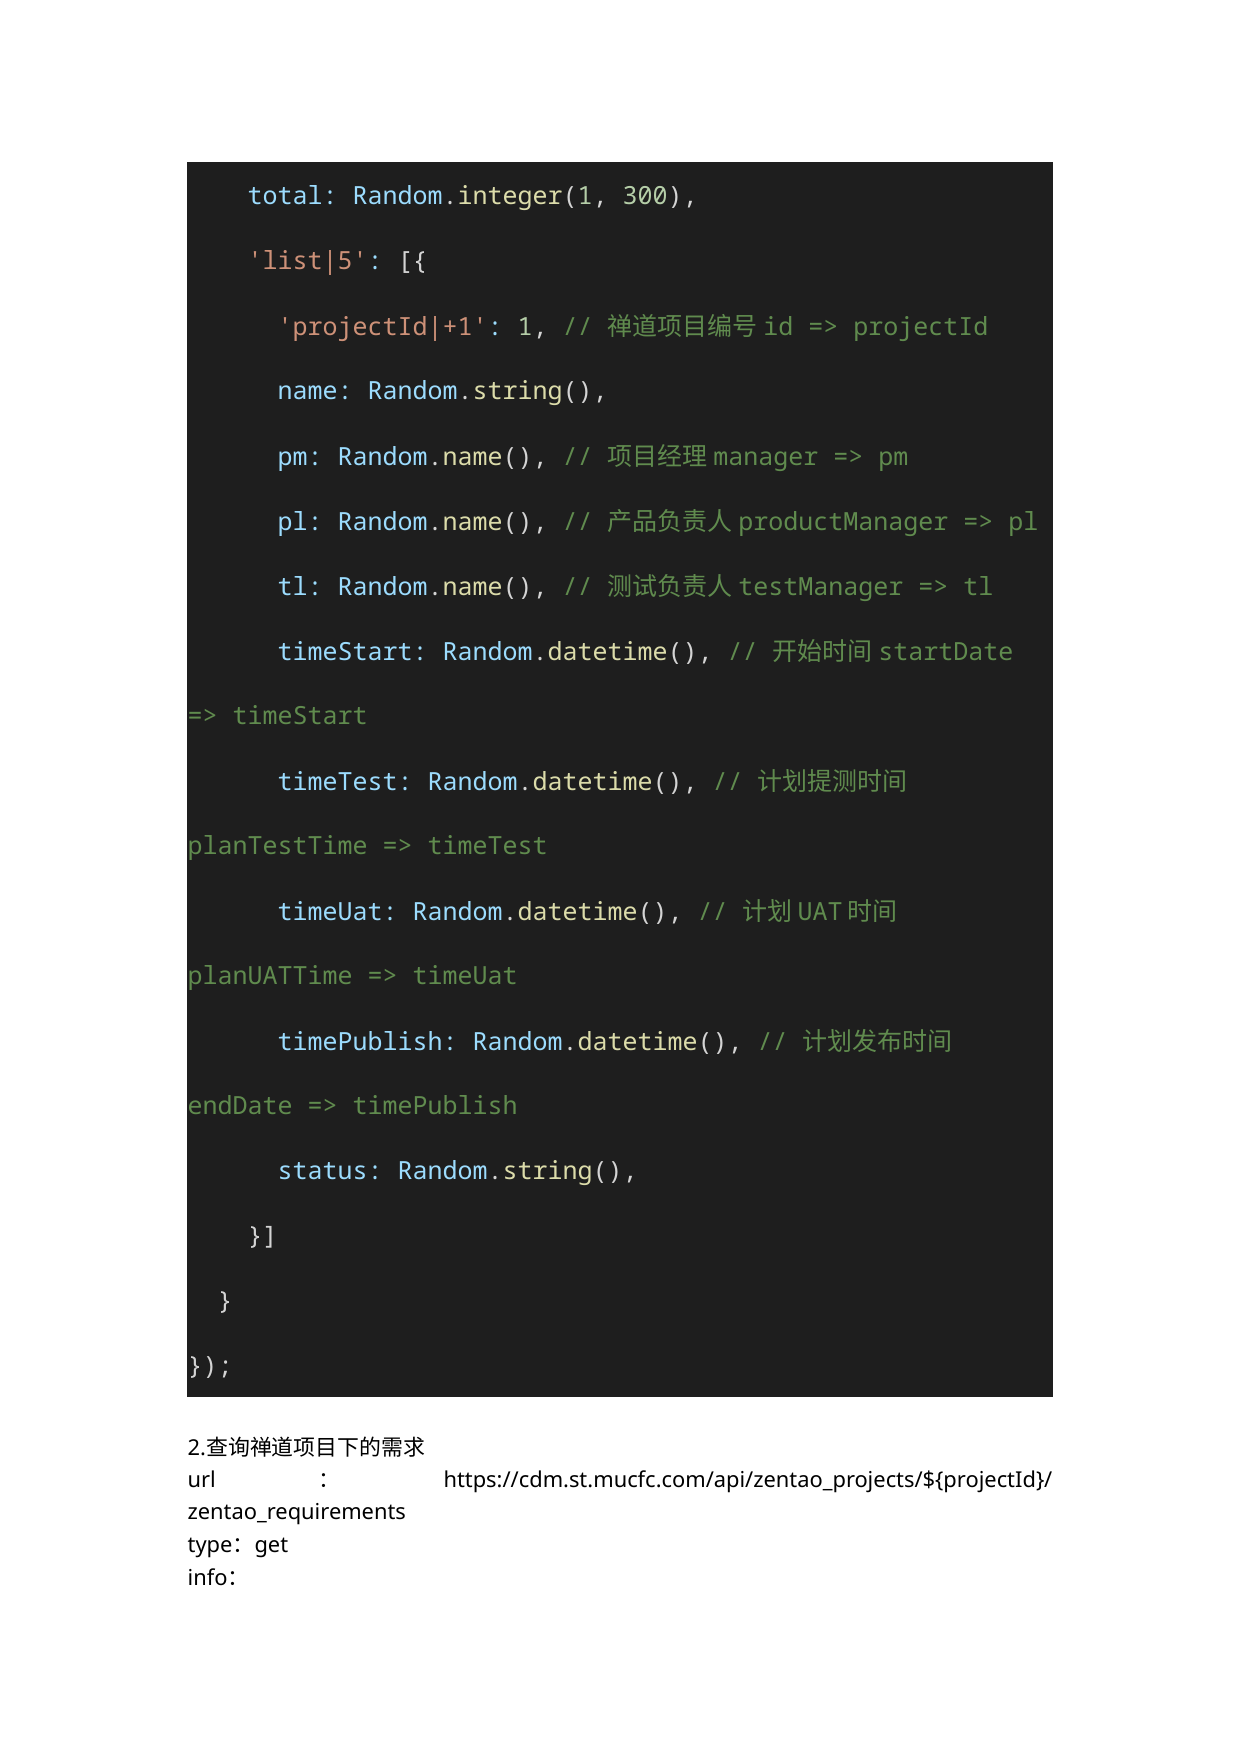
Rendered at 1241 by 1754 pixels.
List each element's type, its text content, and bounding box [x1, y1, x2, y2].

text name: Random.string(), [187, 357, 1053, 422]
text timePublish: Random.datetime(), // 计划发布时间 endDate => timePublish [187, 1007, 1053, 1137]
text type：get [187, 1527, 1053, 1559]
text timeStart: Random.datetime(), // 开始时间 startDate => timeStart [187, 617, 1053, 747]
text 2.查询禅道项目下的需求 [187, 1429, 1053, 1462]
text timeUat: Random.datetime(), // 计划UAT时间 planUATTime => timeUat [187, 877, 1053, 1007]
text total: Random.integer(1, 300), [187, 162, 1053, 227]
text 'projectId|+1': 1, // 禅道项目编号 id => projectId [187, 292, 1053, 357]
text 'list|5': [{ [187, 227, 1053, 292]
text }] [187, 1202, 1053, 1267]
text status: Random.string(), [187, 1137, 1053, 1202]
text }); [187, 1332, 1053, 1397]
text timeTest: Random.datetime(), // 计划提测时间 planTestTime => timeTest [187, 747, 1053, 877]
text } [187, 1267, 1053, 1332]
text info： [187, 1559, 1053, 1592]
text pl: Random.name(), // 产品负责人 productManager => pl [187, 487, 1053, 552]
text tl: Random.name(), // 测试负责人 testManager => tl [187, 552, 1053, 617]
text url：https://cdm.st.mucfc.com/api/zentao_projects/${projectId}/zentao_requirements [187, 1462, 1053, 1527]
text pm: Random.name(), // 项目经理 manager => pm [187, 422, 1053, 487]
